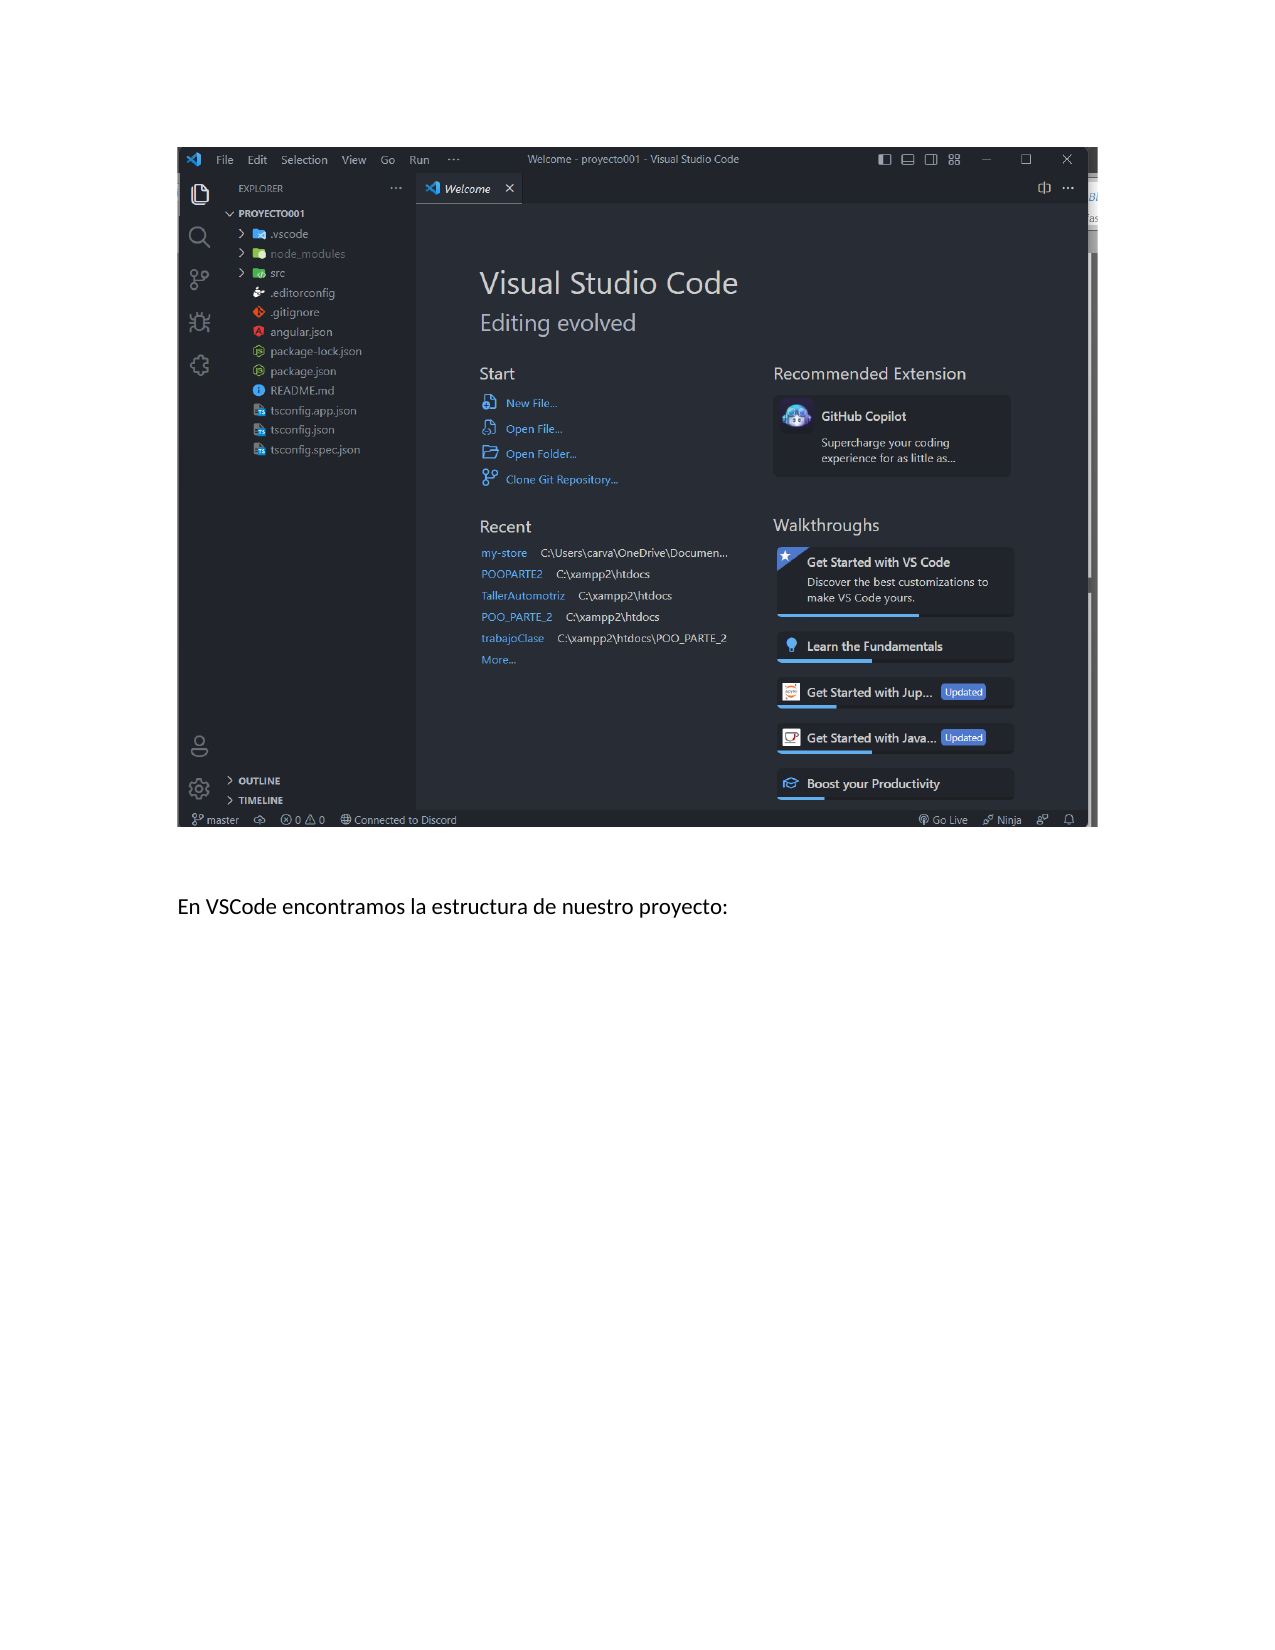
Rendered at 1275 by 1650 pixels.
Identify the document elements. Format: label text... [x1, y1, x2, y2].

text En VSCode encontramos la estructura de nuestro proyecto: [177, 892, 1098, 920]
picture [177, 147, 1098, 827]
